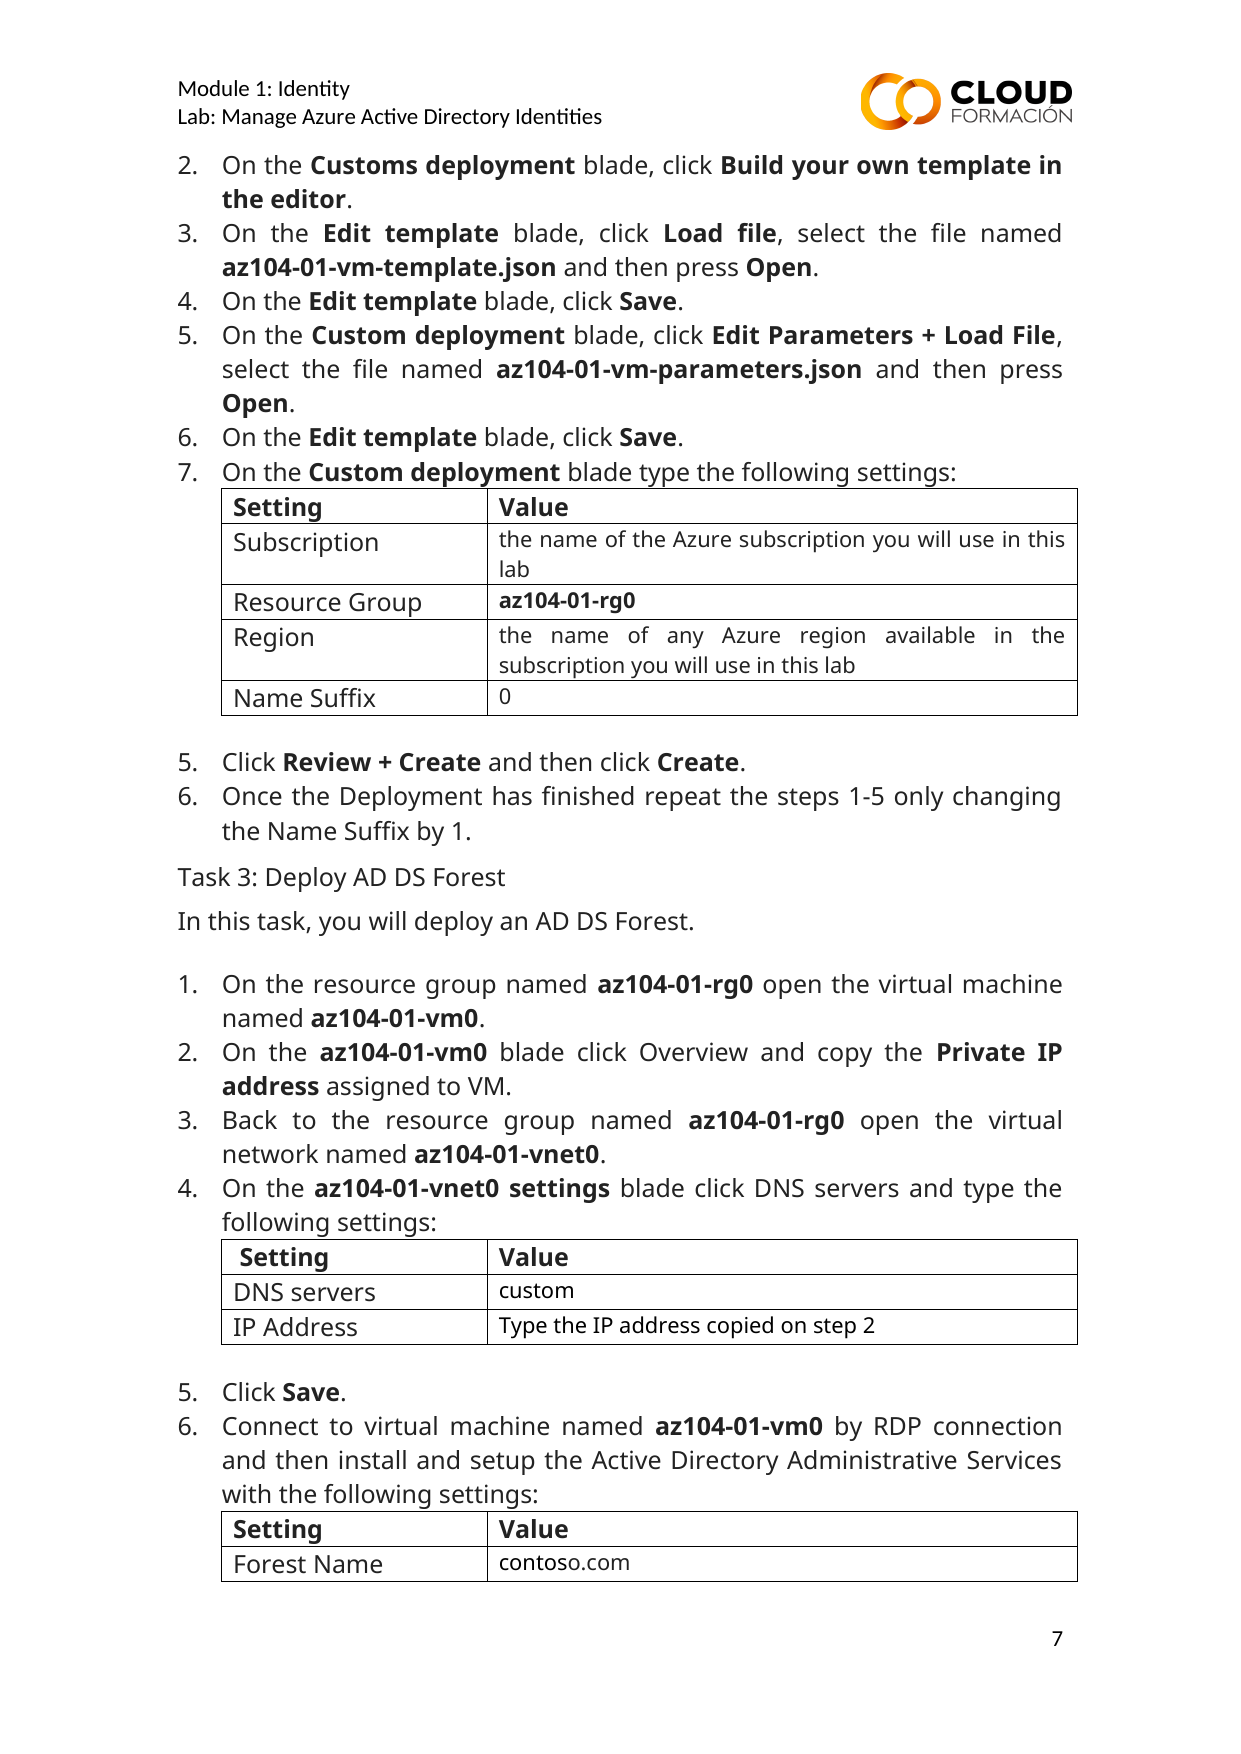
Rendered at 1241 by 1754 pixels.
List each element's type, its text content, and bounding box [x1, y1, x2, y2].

table_cell Type the IP address copied on step 2 [488, 1310, 1077, 1344]
table_cell custom [488, 1275, 1077, 1309]
list On the Edit template blade, click Load file, select the file named az104-01-vm-template.json and then press Open. [177, 216, 1063, 284]
list On the Custom deployment blade, click Edit Parameters + Load File, select the file named az104-01-vm-parameters.json and then press Open. [177, 318, 1063, 420]
table_cell az104-01-rg0 [488, 585, 1077, 619]
table_cell 0 [488, 681, 1077, 715]
list On the Edit template blade, click Save. [177, 284, 1063, 318]
table_header Setting [222, 1240, 487, 1274]
list Click Save. [177, 1374, 1063, 1408]
table_cell Forest Name [222, 1547, 487, 1581]
table_cell contoso.com [488, 1547, 1077, 1581]
list Connect to virtual machine named az104-01-vm0 by RDP connection and then install and setup the Active Directory Administrative Services with the following settings: [177, 1408, 1063, 1511]
subtitle Task 3: Deploy AD DS Forest [177, 860, 1063, 894]
list Back to the resource group named az104-01-rg0 open the virtual network named az104-01-vnet0. [177, 1103, 1063, 1171]
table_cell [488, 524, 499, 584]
list On the az104-01-vnet0 settings blade click DNS servers and type the following settings: [177, 1171, 1063, 1239]
list Click Review + Create and then click Create. [177, 745, 1063, 779]
table_cell DNS servers [222, 1275, 487, 1309]
table_header Value [488, 489, 1077, 523]
table_cell Subscription [222, 524, 487, 584]
table_header Value [488, 1240, 1077, 1274]
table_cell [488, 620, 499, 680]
table_cell IP Address [222, 1310, 487, 1344]
table_cell the name of the Azure subscription you will use in this lab [530, 524, 1077, 584]
table_header Setting [222, 489, 487, 523]
table_cell the name of any Azure region available in the subscription you will use in this lab [856, 620, 1077, 680]
text In this task, you will deploy an AD DS Forest. [177, 903, 1063, 937]
table_cell Name Suffix [222, 681, 487, 715]
list On the Custom deployment blade type the following settings: [177, 454, 1063, 488]
table_header Setting [222, 1512, 487, 1546]
table_cell Region [222, 620, 487, 680]
table_cell Resource Group [222, 585, 487, 619]
list Once the Deployment has finished repeat the steps 1-5 only changing the Name Suffix by 1. [177, 779, 1063, 847]
list On the resource group named az104-01-rg0 open the virtual machine named az104-01-vm0. [177, 966, 1063, 1034]
list On the Edit template blade, click Save. [177, 420, 1063, 454]
picture [861, 73, 1072, 130]
table_header Value [488, 1512, 1077, 1546]
list On the Customs deployment blade, click Build your own template in the editor. [177, 148, 1063, 216]
list On the az104-01-vm0 blade click Overview and copy the Private IP address assigned to VM. [177, 1034, 1063, 1103]
